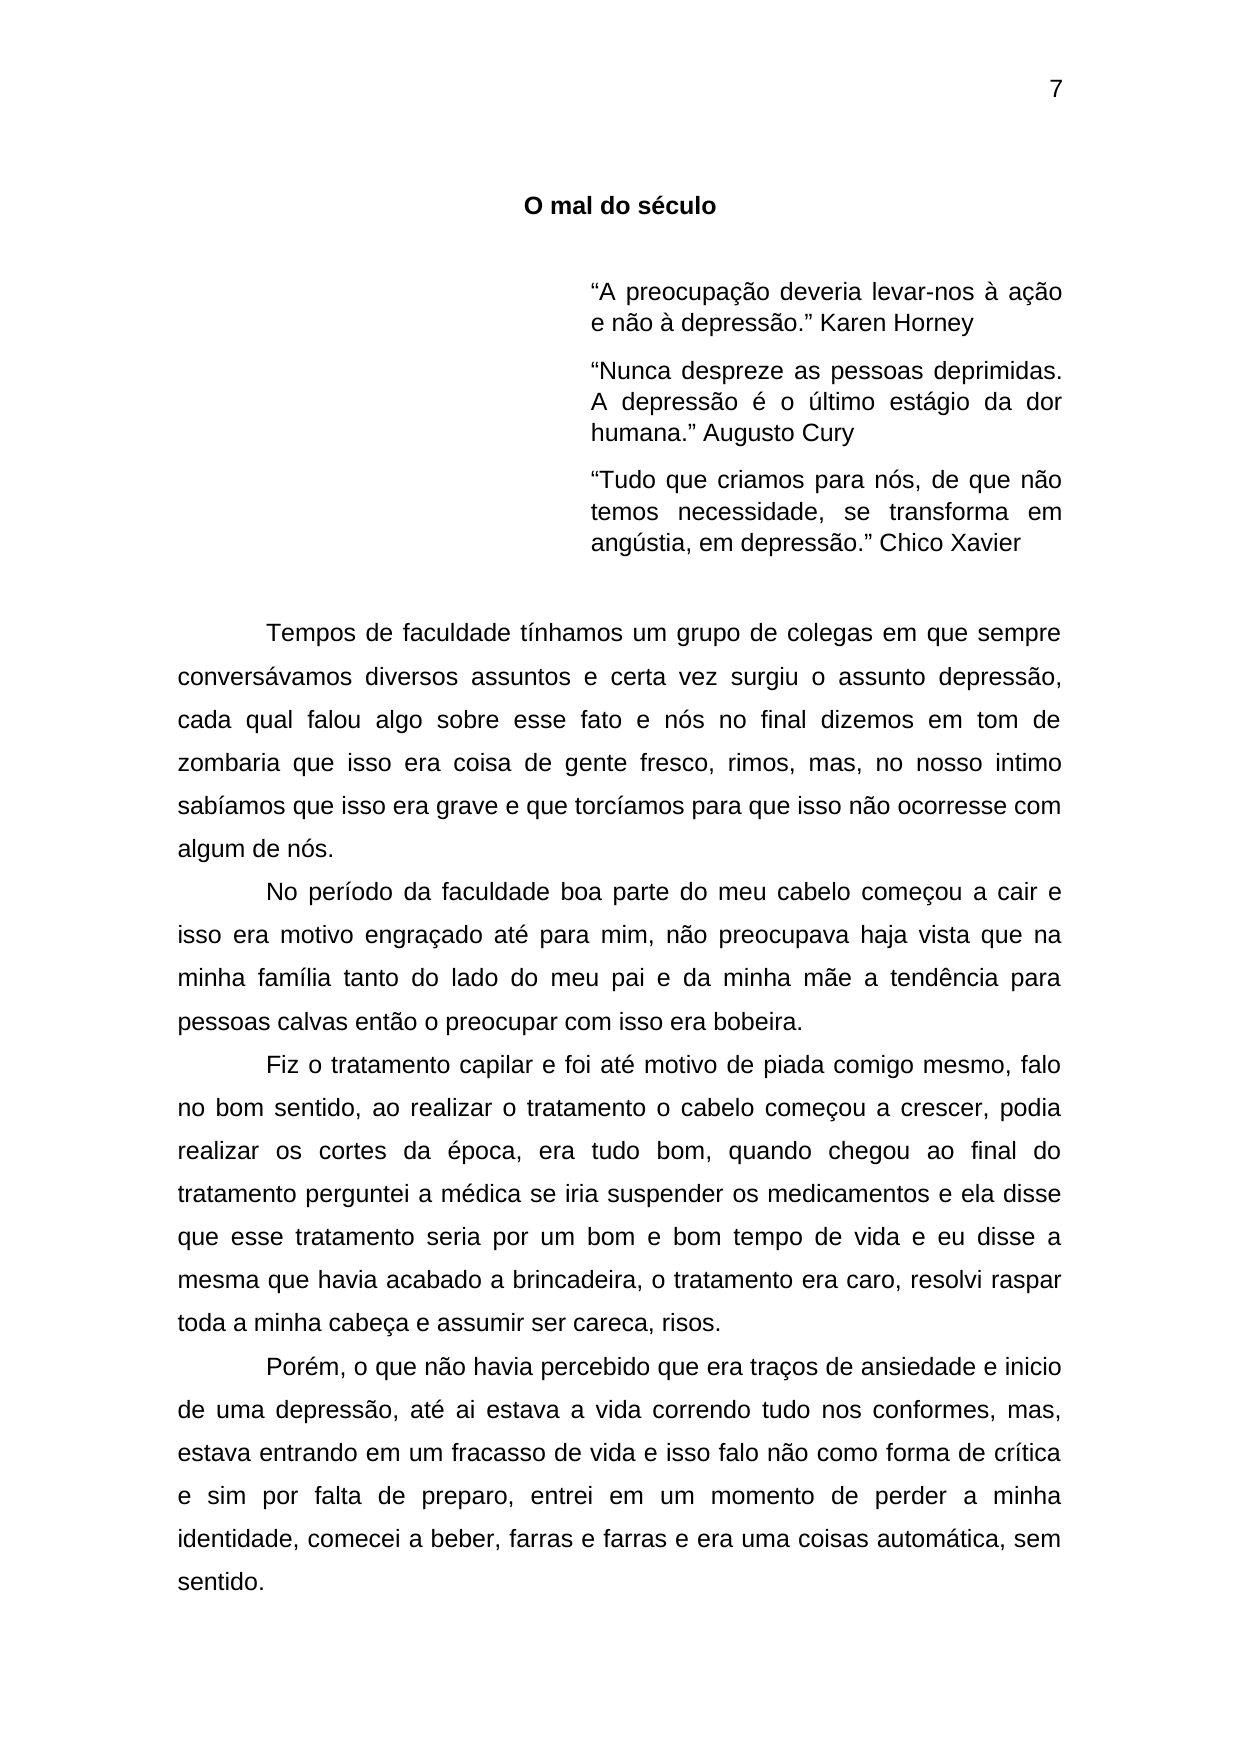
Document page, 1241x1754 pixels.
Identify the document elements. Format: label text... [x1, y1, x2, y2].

text “Tudo que criamos para nós, de que não temos necessidade, se transforma em angústia, em depressão.” Chico Xavier [591, 466, 1063, 556]
text Fiz o tratamento capilar e foi até motivo de piada comigo mesmo, falo no bom sentido, ao realizar o tratamento o cabelo começou a crescer, podia realizar os cortes da época, era tudo bom, quando chegou ao final do tratamento perguntei a médica se iria suspender os medicamentos e ela disse que esse tratamento seria por um bom e bom tempo de vida e eu disse a mesma que havia acabado a brincadeira, o tratamento era caro, resolvi raspar toda a minha cabeça e assumir ser careca, risos. [177, 1050, 1063, 1337]
text “Nunca despreze as pessoas deprimidas. A depressão é o último estágio da dor humana.” Augusto Cury [591, 356, 1063, 447]
text Tempos de faculdade tínhamos um grupo de colegas em que sempre conversávamos diversos assuntos e certa vez surgiu o assunto depressão, cada qual falou algo sobre esse fato e nós no final dizemos em tom de zombaria que isso era coisa de gente fresco, rimos, mas, no nosso intimo sabíamos que isso era grave e que torcíamos para que isso não ocorresse com algum de nós. [177, 618, 1063, 863]
text No período da faculdade boa parte do meu cabelo começou a cair e isso era motivo engraçado até para mim, não preocupava haja vista que na minha família tanto do lado do meu pai e da minha mãe a tendência para pessoas calvas então o preocupar com isso era bobeira. [177, 877, 1063, 1035]
text Porém, o que não havia percebido que era traços de ansiedade e inicio de uma depressão, até ai estava a vida correndo tudo nos conformes, mas, estava entrando em um fracasso de vida e isso falo não como forma de crítica e sim por falta de preparo, entrei em um momento de perder a minha identidade, comecei a beber, farras e farras e era uma coisas automática, sem sentido. [177, 1352, 1063, 1596]
text O mal do século [177, 191, 1063, 219]
text “A preocupação deveria levar-nos à ação e não à depressão.” Karen Horney [591, 277, 1063, 337]
